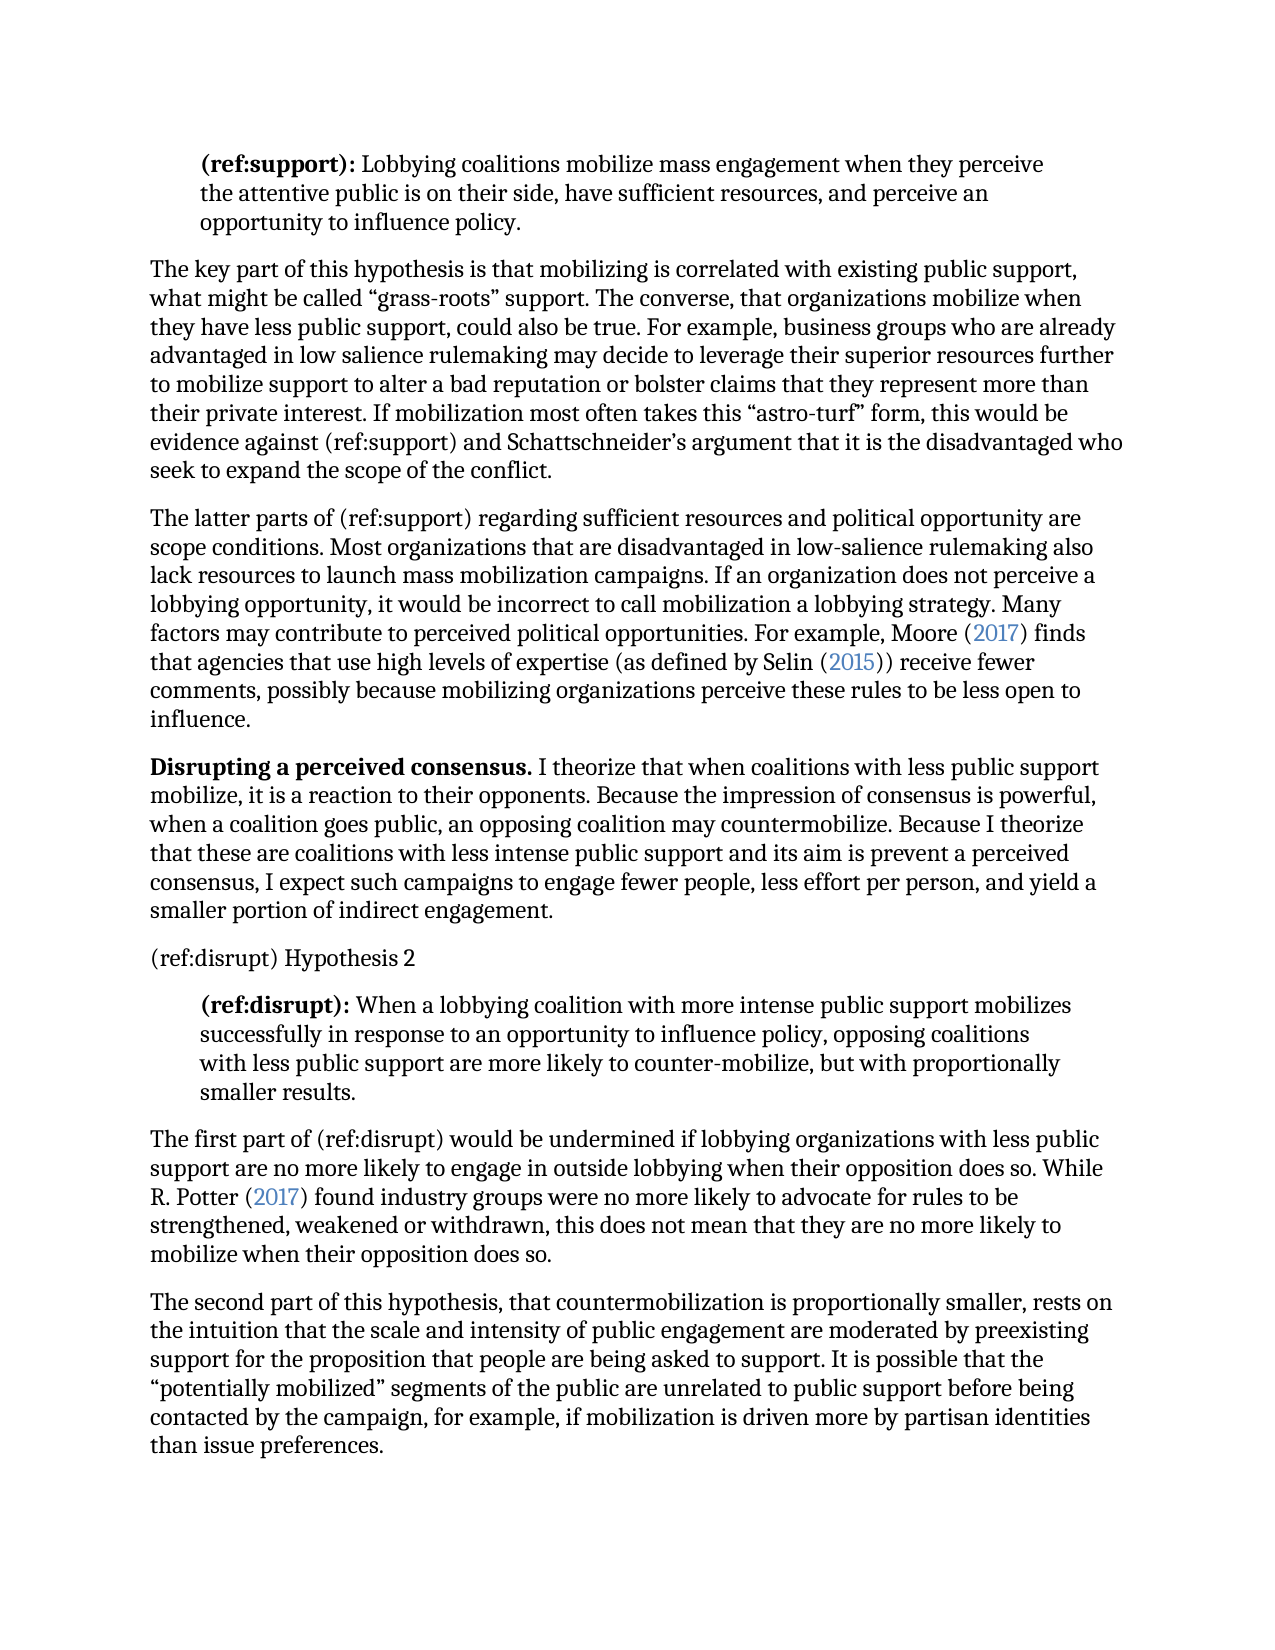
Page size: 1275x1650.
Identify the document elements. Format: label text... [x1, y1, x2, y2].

text Disrupting a perceived consensus. I theorize that when coalitions with less public support mobilize, it is a reaction to their opponents. Because the impression of consensus is powerful, when a coalition goes public, an opposing coalition may countermobilize. Because I theorize that these are coalitions with less intense public support and its aim is prevent a perceived consensus, I expect such campaigns to engage fewer people, less effort per person, and yield a smaller portion of indirect engagement. [150, 752, 1125, 925]
text (ref:disrupt): When a lobbying coalition with more intense public support mobilizes successfully in response to an opportunity to influence policy, opposing coalitions with less public support are more likely to counter-mobilize, but with proportionally smaller results. [200, 991, 1075, 1106]
text (ref:disrupt) Hypothesis 2 [150, 944, 1125, 972]
text The key part of this hypothesis is that mobilizing is correlated with existing public support, what might be called “grass-roots” support. The converse, that organizations mobilize when they have less public support, could also be true. For example, business groups who are already advantaged in low salience rulemaking may decide to leverage their superior resources further to mobilize support to alter a bad reputation or bolster claims that they represent more than their private interest. If mobilization most often takes this “astro-turf” form, this would be evidence against (ref:support) and Schattschneider’s argument that it is the disadvantaged who seek to expand the scope of the conflict. [150, 255, 1125, 485]
text The second part of this hypothesis, that countermobilization is proportionally smaller, rests on the intuition that the scale and intensity of public engagement are moderated by preexisting support for the proposition that people are being asked to support. It is possible that the “potentially mobilized” segments of the public are unrelated to public support before being contacted by the campaign, for example, if mobilization is driven more by partisan identities than issue preferences. [150, 1287, 1125, 1460]
text The first part of (ref:disrupt) would be undermined if lobbying organizations with less public support are no more likely to engage in outside lobbying when their opposition does so. While R. Potter (2017) found industry groups were no more likely to advocate for rules to be strengthened, weakened or withdrawn, this does not mean that they are no more likely to mobilize when their opposition does so. [150, 1125, 1125, 1269]
text The latter parts of (ref:support) regarding sufficient resources and political opportunity are scope conditions. Most organizations that are disadvantaged in low-salience rulemaking also lack resources to launch mass mobilization campaigns. If an organization does not perceive a lobbying opportunity, it would be incorrect to call mobilization a lobbying strategy. Many factors may contribute to perceived political opportunities. For example, Moore (2017) finds that agencies that use high levels of expertise (as defined by Selin (2015)) receive fewer comments, possibly because mobilizing organizations perceive these rules to be less open to influence. [150, 504, 1125, 734]
text (ref:support): Lobbying coalitions mobilize mass engagement when they perceive the attentive public is on their side, have sufficient resources, and perceive an opportunity to influence policy. [200, 150, 1075, 236]
